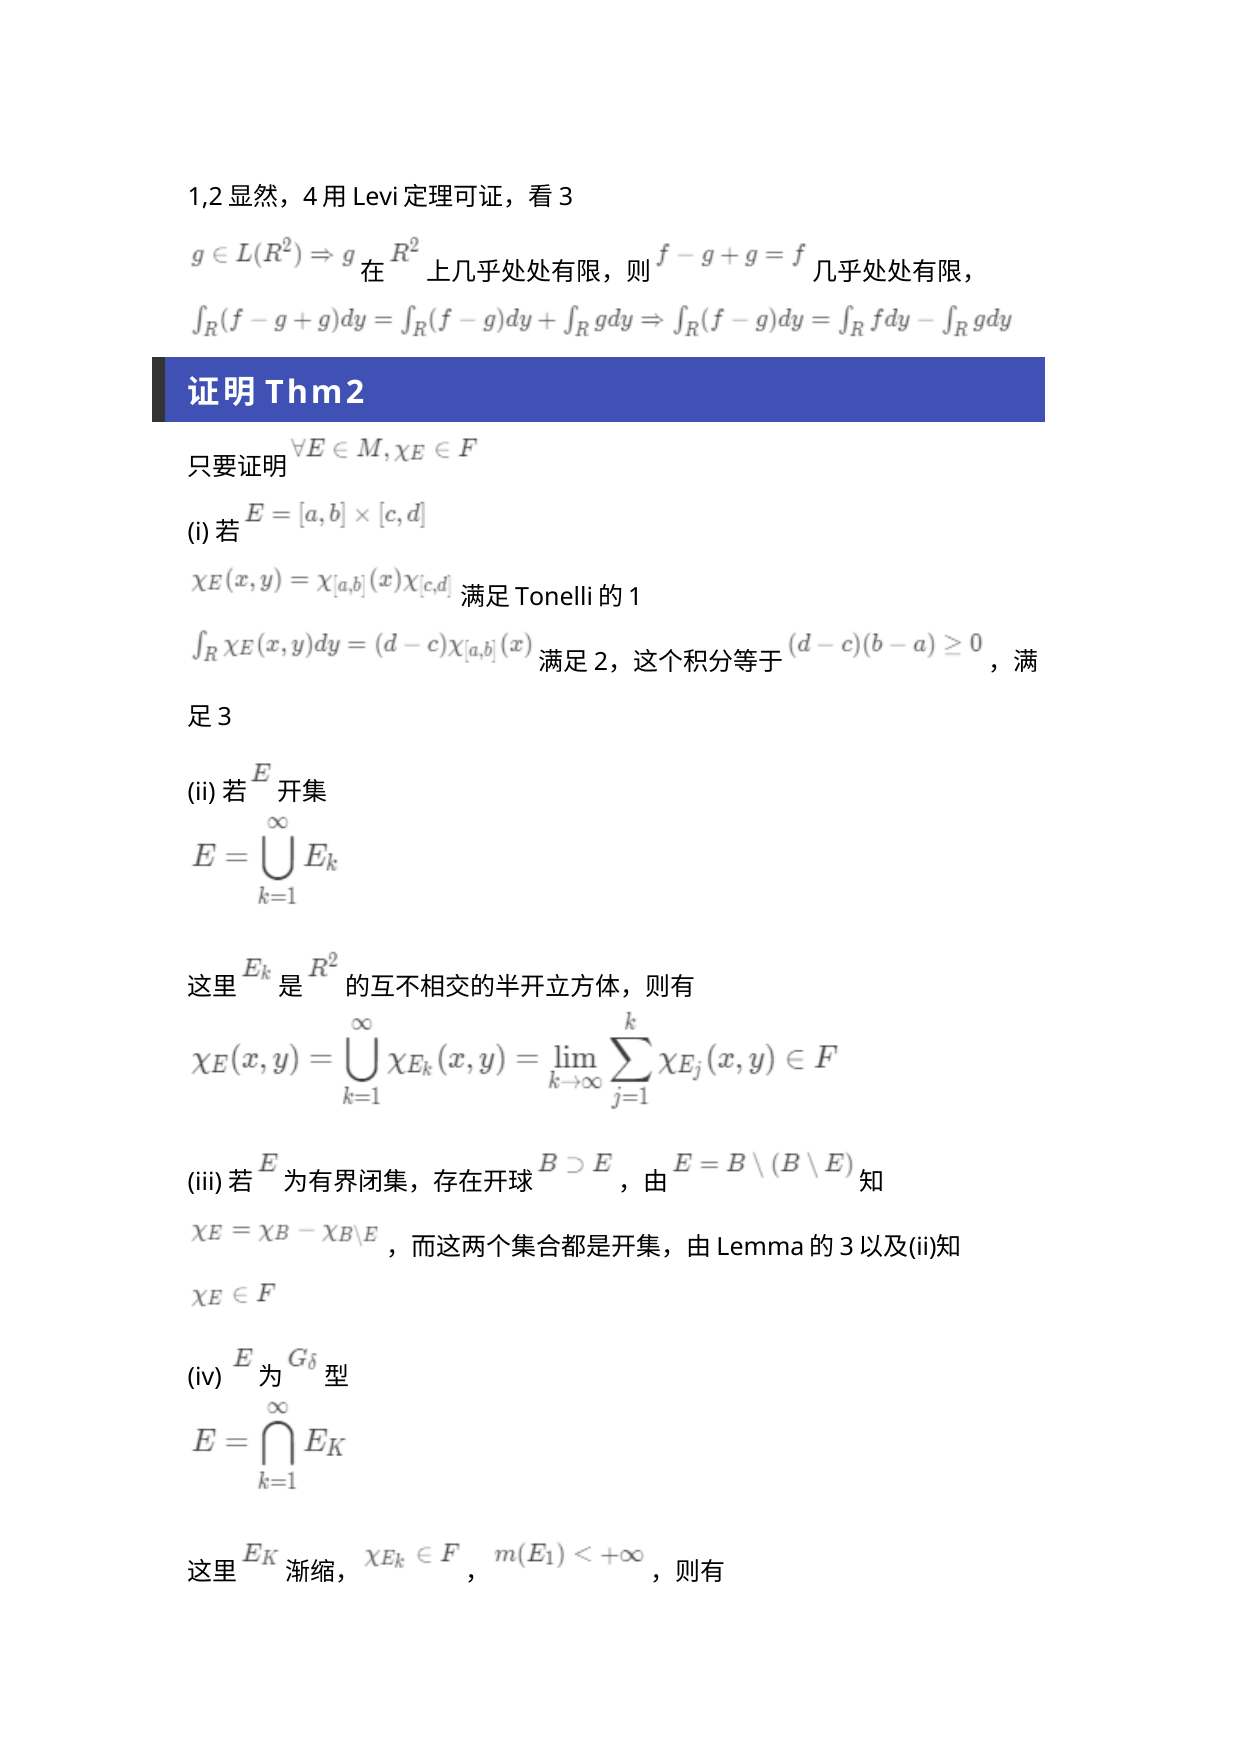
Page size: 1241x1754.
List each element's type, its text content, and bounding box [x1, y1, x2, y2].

picture [187, 1202, 387, 1256]
picture [385, 227, 427, 281]
picture [246, 747, 277, 801]
text 只要证明 [187, 422, 1053, 487]
picture [187, 1007, 843, 1117]
picture [533, 1137, 619, 1191]
picture [187, 812, 345, 912]
picture [187, 292, 1018, 346]
picture [237, 942, 279, 996]
picture [187, 617, 539, 671]
picture [240, 487, 433, 541]
picture [668, 1137, 860, 1191]
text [187, 1332, 1053, 1592]
picture [187, 552, 461, 606]
picture [187, 1267, 282, 1321]
picture [228, 1332, 259, 1386]
picture [783, 617, 988, 671]
picture [187, 227, 360, 281]
picture [360, 1527, 465, 1581]
text (i) 若 [187, 487, 1053, 552]
picture [490, 1527, 650, 1581]
picture [253, 1137, 284, 1191]
picture [651, 227, 813, 281]
text (iii) 若为有界闭集，存在开球，由知，而这两个集合都是开集，由Lemma的3以及(ii)知 [187, 1137, 1053, 1332]
picture [283, 1332, 325, 1386]
picture [187, 1397, 354, 1497]
picture [303, 942, 346, 996]
picture [237, 1527, 286, 1581]
text 证明Thm2 [165, 357, 1045, 422]
picture [287, 422, 483, 476]
